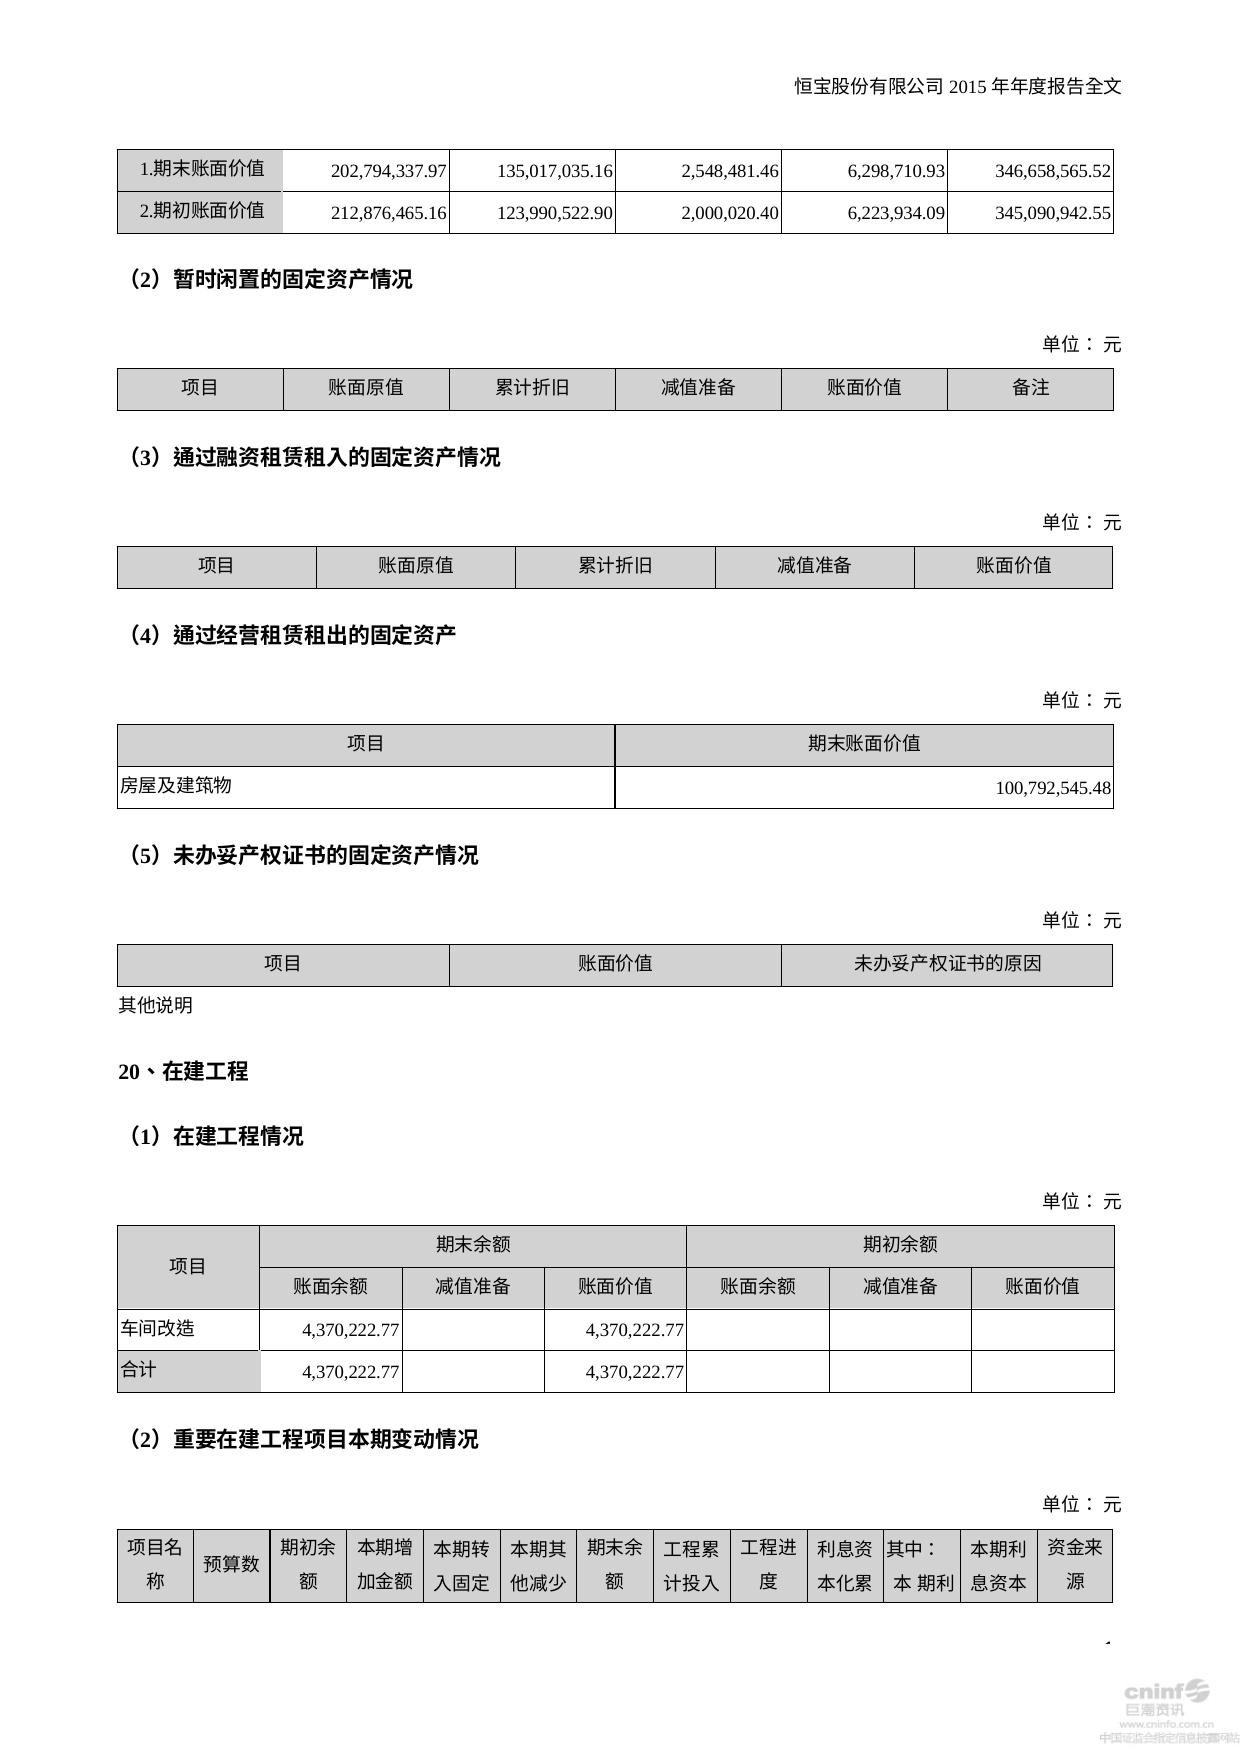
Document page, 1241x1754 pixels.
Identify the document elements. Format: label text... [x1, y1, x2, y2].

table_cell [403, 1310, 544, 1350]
subtitle （2）暂时闲置的固定资产情况 [118, 264, 1240, 294]
text 单位： 元 [102, 687, 1122, 713]
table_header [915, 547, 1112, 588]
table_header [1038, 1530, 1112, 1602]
text 单位： 元 [102, 331, 1122, 357]
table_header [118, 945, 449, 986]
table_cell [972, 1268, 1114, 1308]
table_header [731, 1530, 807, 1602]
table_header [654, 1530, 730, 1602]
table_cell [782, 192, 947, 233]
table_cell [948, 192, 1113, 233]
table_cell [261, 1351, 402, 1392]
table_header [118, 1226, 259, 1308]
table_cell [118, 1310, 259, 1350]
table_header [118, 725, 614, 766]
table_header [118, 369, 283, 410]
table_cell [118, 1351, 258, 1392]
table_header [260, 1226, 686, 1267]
text 其他说明 [118, 992, 1240, 1018]
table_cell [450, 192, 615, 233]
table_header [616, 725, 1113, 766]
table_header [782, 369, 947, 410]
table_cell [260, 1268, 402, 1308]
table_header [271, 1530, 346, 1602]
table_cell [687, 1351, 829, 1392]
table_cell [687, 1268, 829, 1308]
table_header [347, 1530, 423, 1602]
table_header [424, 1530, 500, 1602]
subtitle （2）重要在建工程项目本期变动情况 [118, 1424, 1240, 1454]
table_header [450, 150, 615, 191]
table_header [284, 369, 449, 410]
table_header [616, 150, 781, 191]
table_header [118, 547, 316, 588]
text 单位： 元 [102, 907, 1122, 933]
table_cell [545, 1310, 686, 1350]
subtitle （1）在建工程情况 [118, 1121, 1240, 1150]
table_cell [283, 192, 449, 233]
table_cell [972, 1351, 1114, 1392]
text 单位： 元 [102, 509, 1122, 535]
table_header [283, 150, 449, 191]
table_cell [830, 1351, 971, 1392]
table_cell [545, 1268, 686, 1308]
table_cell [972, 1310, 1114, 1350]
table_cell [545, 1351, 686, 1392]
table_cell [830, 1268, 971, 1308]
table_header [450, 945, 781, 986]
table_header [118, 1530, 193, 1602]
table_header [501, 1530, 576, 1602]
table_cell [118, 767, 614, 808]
text 单位： 元 [102, 1491, 1122, 1517]
subtitle （5）未办妥产权证书的固定资产情况 [118, 840, 1240, 870]
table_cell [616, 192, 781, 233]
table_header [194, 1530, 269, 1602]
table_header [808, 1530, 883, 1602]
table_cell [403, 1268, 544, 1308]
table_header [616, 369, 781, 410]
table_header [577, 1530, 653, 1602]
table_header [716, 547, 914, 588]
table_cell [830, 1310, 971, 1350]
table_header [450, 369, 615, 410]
subtitle （4）通过经营租赁租出的固定资产 [118, 620, 1240, 650]
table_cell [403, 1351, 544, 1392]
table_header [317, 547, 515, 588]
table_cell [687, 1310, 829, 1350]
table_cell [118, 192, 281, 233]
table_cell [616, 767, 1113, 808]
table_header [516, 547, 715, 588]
subtitle 20、在建工程 [118, 1056, 1240, 1086]
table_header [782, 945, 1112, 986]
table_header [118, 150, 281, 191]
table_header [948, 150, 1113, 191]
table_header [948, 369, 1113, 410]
subtitle （3）通过融资租赁租入的固定资产情况 [118, 442, 1240, 472]
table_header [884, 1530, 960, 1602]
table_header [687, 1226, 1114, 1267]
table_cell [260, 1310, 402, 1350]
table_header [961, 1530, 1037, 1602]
text 单位： 元 [102, 1188, 1122, 1213]
picture [1099, 1673, 1241, 1754]
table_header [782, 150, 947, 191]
